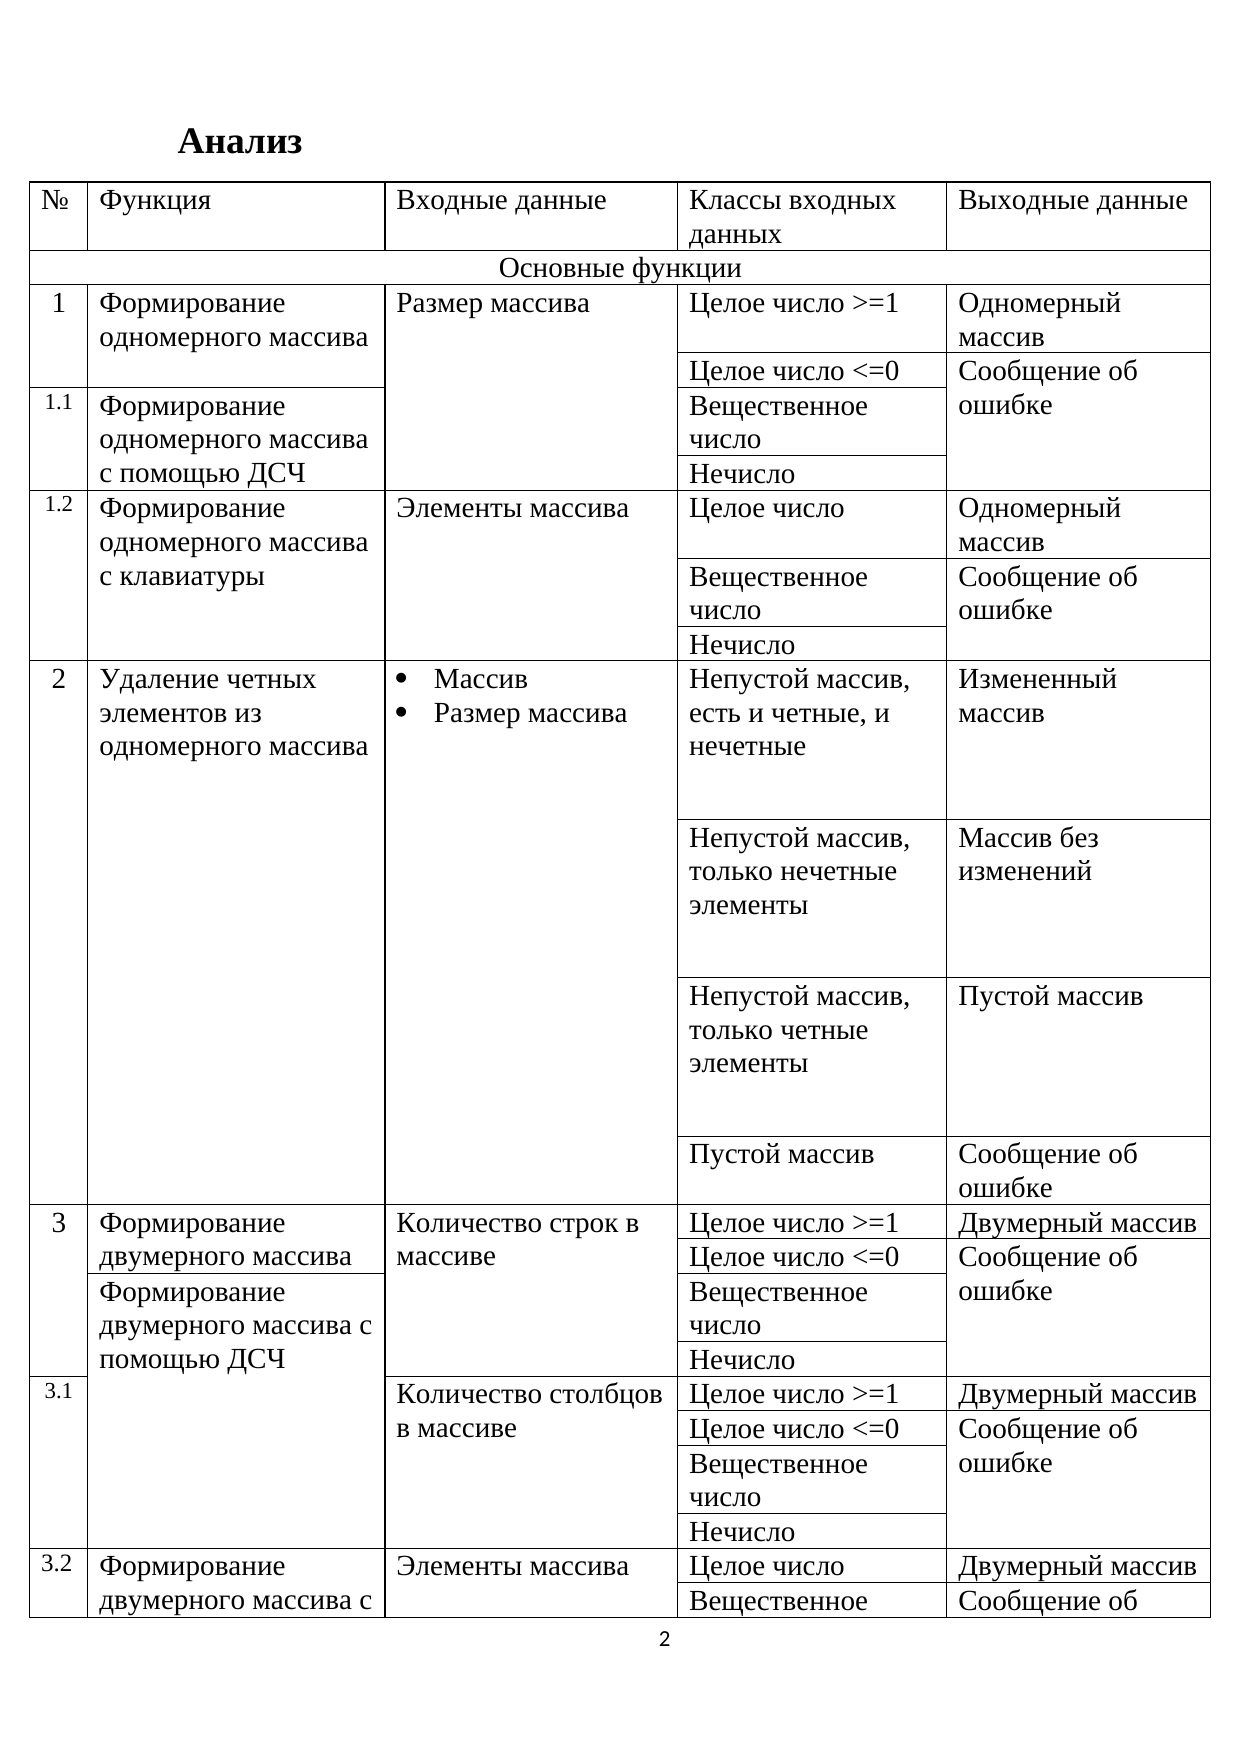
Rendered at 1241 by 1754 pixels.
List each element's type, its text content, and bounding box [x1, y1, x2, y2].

table_cell Целое число [678, 1549, 946, 1582]
table_cell Одномерный массив [947, 491, 1210, 558]
table_cell 1.2 [30, 491, 87, 660]
table_cell Измененный массив [947, 661, 1210, 819]
text Анализ [177, 118, 1152, 161]
table_header Классы входных данных [678, 183, 946, 249]
table_cell Формирование двумерного массива [88, 1205, 384, 1273]
table_cell Вещественное число [678, 1274, 946, 1341]
table_cell 3 [30, 1205, 87, 1376]
table_cell Нечисло [678, 1342, 946, 1376]
table_cell Пустой массив [947, 978, 1210, 1136]
table_cell Сообщение об ошибке [947, 1239, 1210, 1376]
table_cell Двумерный массив [947, 1377, 1210, 1410]
table_cell Вещественное число [678, 388, 946, 455]
table_cell Формирование одномерного массива [88, 285, 384, 387]
table_cell Формирование двумерного массива с клавиатуры [88, 1549, 384, 1617]
table_cell Двумерный массив [947, 1205, 1210, 1238]
table_cell Основные функции [30, 251, 1210, 284]
table_cell Массив без изменений [947, 820, 1210, 977]
table_cell Формирование одномерного массива с помощью ДСЧ [88, 388, 384, 489]
table_cell Сообщение об ошибке [947, 1411, 1210, 1547]
table_cell Размер массива [386, 285, 677, 489]
table_cell Целое число >=1 [678, 1377, 946, 1410]
table_cell 3.1 [30, 1377, 87, 1547]
table_cell 1.1 [30, 388, 87, 489]
table_cell Элементы массива [386, 1549, 677, 1617]
table_header Функция [88, 183, 384, 249]
table_cell Пустой массив [678, 1137, 946, 1204]
table_cell Нечисло [678, 456, 946, 489]
table_cell Вещественное число [678, 559, 946, 626]
table_cell Непустой массив, только нечетные элементы [678, 820, 946, 977]
table_cell Элементы массива [386, 491, 677, 660]
table_cell Целое число <=0 [678, 1239, 946, 1273]
table_cell Нечисло [678, 627, 946, 660]
table_cell Непустой массив, есть и четные, и нечетные [678, 661, 946, 819]
table_cell Нечисло [678, 1514, 946, 1547]
table_cell Целое число <=0 [678, 353, 946, 387]
table_cell Сообщение об ошибке [947, 559, 1210, 660]
table_cell Целое число [678, 491, 946, 558]
table_cell Формирование одномерного массива с клавиатуры [88, 491, 384, 660]
table_cell Целое число >=1 [678, 285, 946, 352]
table_cell Количество строк в массиве [386, 1205, 677, 1376]
table_cell Количество столбцов в массиве [386, 1377, 677, 1547]
table_header № [30, 183, 87, 249]
table_cell Сообщение об ошибке [947, 353, 1210, 489]
table_header Входные данные [386, 183, 677, 249]
table_cell 1 [30, 285, 87, 387]
table_cell Целое число <=0 [678, 1411, 946, 1445]
table_cell Удаление четных элементов из одномерного массива [88, 661, 384, 1204]
table_cell Вещественное число [678, 1583, 946, 1617]
table_cell Сообщение об ошибке [947, 1583, 1210, 1617]
table_cell Целое число >=1 [678, 1205, 946, 1238]
table_cell Непустой массив, только четные элементы [678, 978, 946, 1136]
table_cell Одномерный массив [947, 285, 1210, 352]
table_cell Двумерный массив [947, 1549, 1210, 1582]
table_cell Вещественное число [678, 1446, 946, 1513]
table_cell Массив Размер массива [386, 661, 677, 1204]
table_cell Сообщение об ошибке [947, 1137, 1210, 1204]
table_cell 2 [30, 661, 87, 1204]
table_header Выходные данные [947, 183, 1210, 249]
table_cell Формирование двумерного массива с помощью ДСЧ [88, 1274, 384, 1547]
table_cell 3.2 [30, 1549, 87, 1617]
